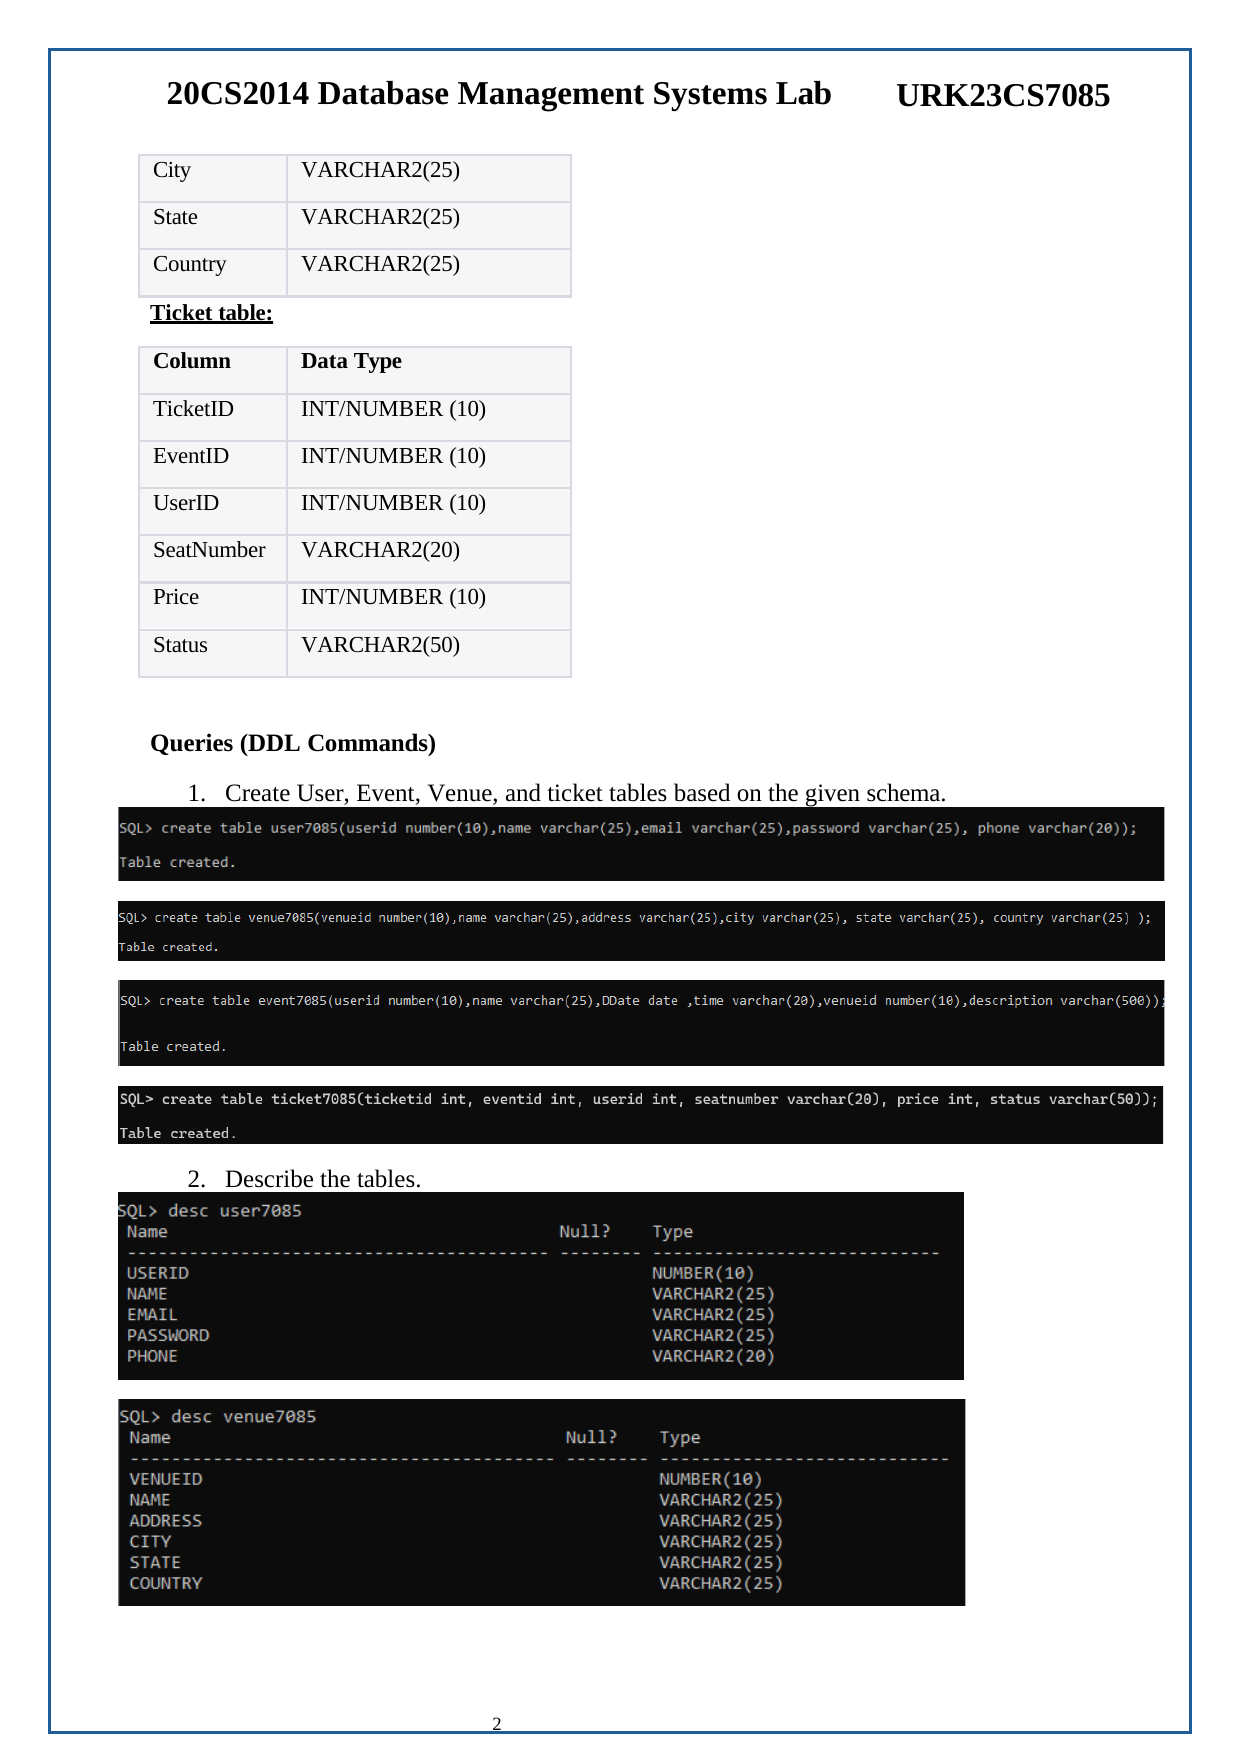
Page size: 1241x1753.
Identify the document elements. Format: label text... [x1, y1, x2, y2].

picture [118, 1399, 966, 1606]
subtitle Queries (DDL Commands) [150, 728, 1166, 757]
table_cell Country [140, 250, 286, 295]
table_cell VARCHAR2(50) [288, 631, 570, 676]
picture [118, 901, 1165, 961]
text Ticket table: [150, 298, 1166, 325]
list Create User, Event, Venue, and ticket tables based on the given schema. [187, 778, 1166, 807]
table_header Column [140, 348, 286, 393]
table_cell VARCHAR2(25) [288, 203, 570, 248]
list Describe the tables. [187, 1164, 1166, 1192]
table_cell INT/NUMBER (10) [288, 489, 570, 534]
picture [118, 1086, 1164, 1144]
table_cell VARCHAR2(20) [288, 536, 570, 581]
picture [118, 1192, 964, 1380]
table_cell State [140, 203, 286, 248]
table_cell Status [140, 631, 286, 676]
table_cell INT/NUMBER (10) [288, 442, 570, 487]
table_cell INT/NUMBER (10) [288, 395, 570, 440]
picture [118, 807, 1165, 881]
table_cell Price [140, 584, 286, 628]
table_cell INT/NUMBER (10) [288, 584, 570, 628]
table_header VARCHAR2(25) [288, 156, 570, 201]
table_cell UserID [140, 489, 286, 534]
picture [118, 980, 1165, 1066]
table_cell EventID [140, 442, 286, 487]
table_cell SeatNumber [140, 536, 286, 581]
table_cell VARCHAR2(25) [288, 250, 570, 295]
table_cell TicketID [140, 395, 286, 440]
table_header Data Type [288, 348, 570, 393]
table_header City [140, 156, 286, 201]
